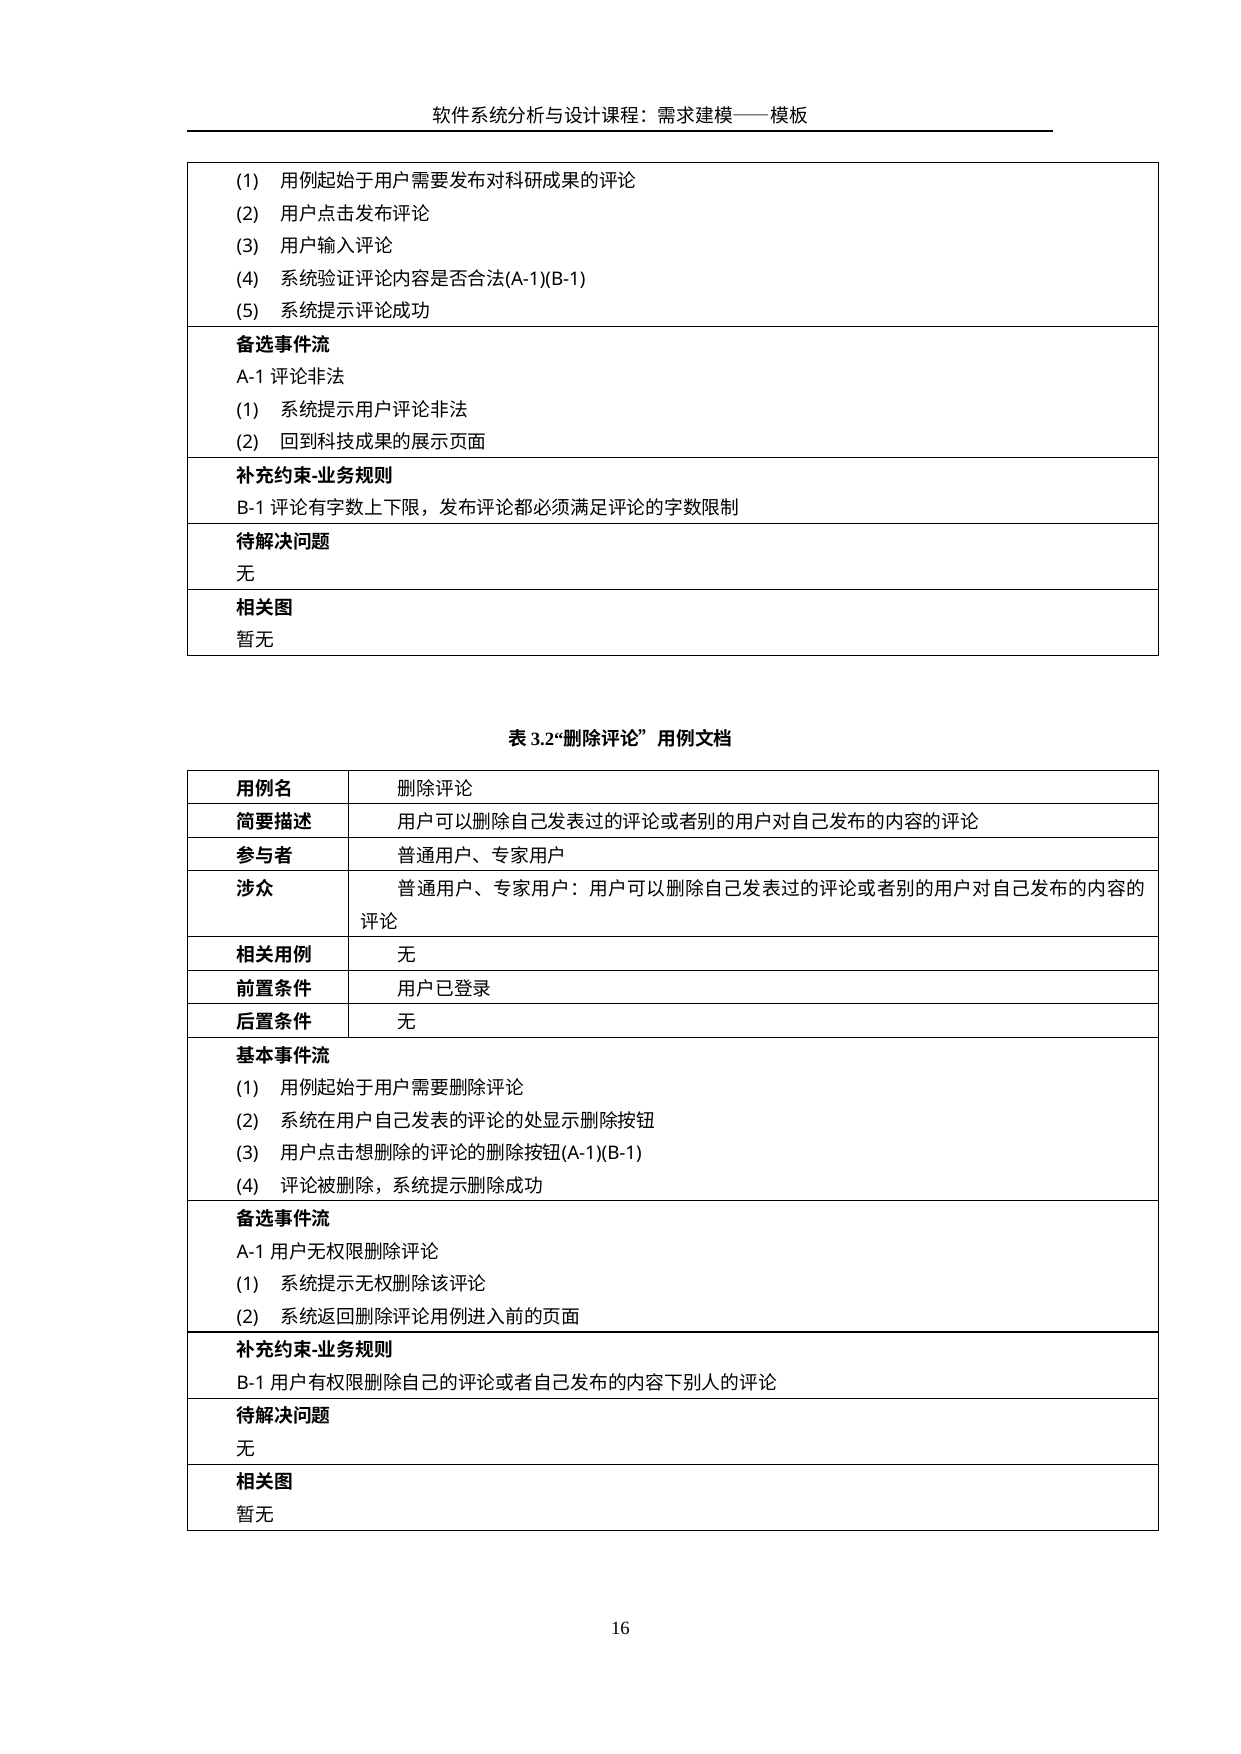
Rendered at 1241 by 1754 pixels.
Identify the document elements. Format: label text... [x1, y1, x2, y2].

table_cell 简要描述 [188, 804, 348, 837]
text 表3.2“删除评论”用例文档 [187, 721, 1053, 753]
table_cell 补充约束-业务规则 B-1 评论有字数上下限，发布评论都必须满足评论的字数限制 [188, 458, 1158, 523]
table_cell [188, 163, 1158, 326]
table_cell 后置条件 [188, 1004, 348, 1037]
table_cell 相关图 暂无 [188, 1465, 1158, 1529]
table_cell 备选事件流 A-1 评论非法 系统提示用户评论非法 回到科技成果的展示页面 [188, 327, 1158, 457]
table_cell 备选事件流 A-1 用户无权限删除评论 系统提示无权删除该评论 系统返回删除评论用例进入前的页面 [188, 1201, 1158, 1331]
table_cell 补充约束-业务规则 B-1 用户有权限删除自己的评论或者自己发布的内容下别人的评论 [188, 1333, 1158, 1397]
table_header 用例名 [188, 771, 348, 803]
table_cell 待解决问题 无 [188, 1399, 1158, 1463]
table_cell 参与者 [188, 838, 348, 870]
table_cell 用户已登录 [349, 971, 1158, 1003]
table_cell 无 [349, 937, 1158, 970]
table_cell 普通用户、专家用户：用户可以删除自己发表过的评论或者别的用户对自己发布的内容的评论 [349, 871, 1158, 936]
table_cell 用户可以删除自己发表过的评论或者别的用户对自己发布的内容的评论 [349, 804, 1158, 837]
table_cell 相关用例 [188, 937, 348, 970]
table_cell 涉众 [188, 871, 348, 936]
table_cell 前置条件 [188, 971, 348, 1003]
table_cell 普通用户、专家用户 [349, 838, 1158, 870]
table_cell 相关图 暂无 [188, 590, 1158, 655]
table_header 删除评论 [349, 771, 1158, 803]
table_cell 无 [349, 1004, 1158, 1037]
table_cell 基本事件流 用例起始于用户需要删除评论 系统在用户自己发表的评论的处显示删除按钮 用户点击想删除的评论的删除按钮(A-1)(B-1) 评论被删除，系统提示删除成功 [188, 1038, 1158, 1200]
table_cell 待解决问题 无 [188, 524, 1158, 589]
